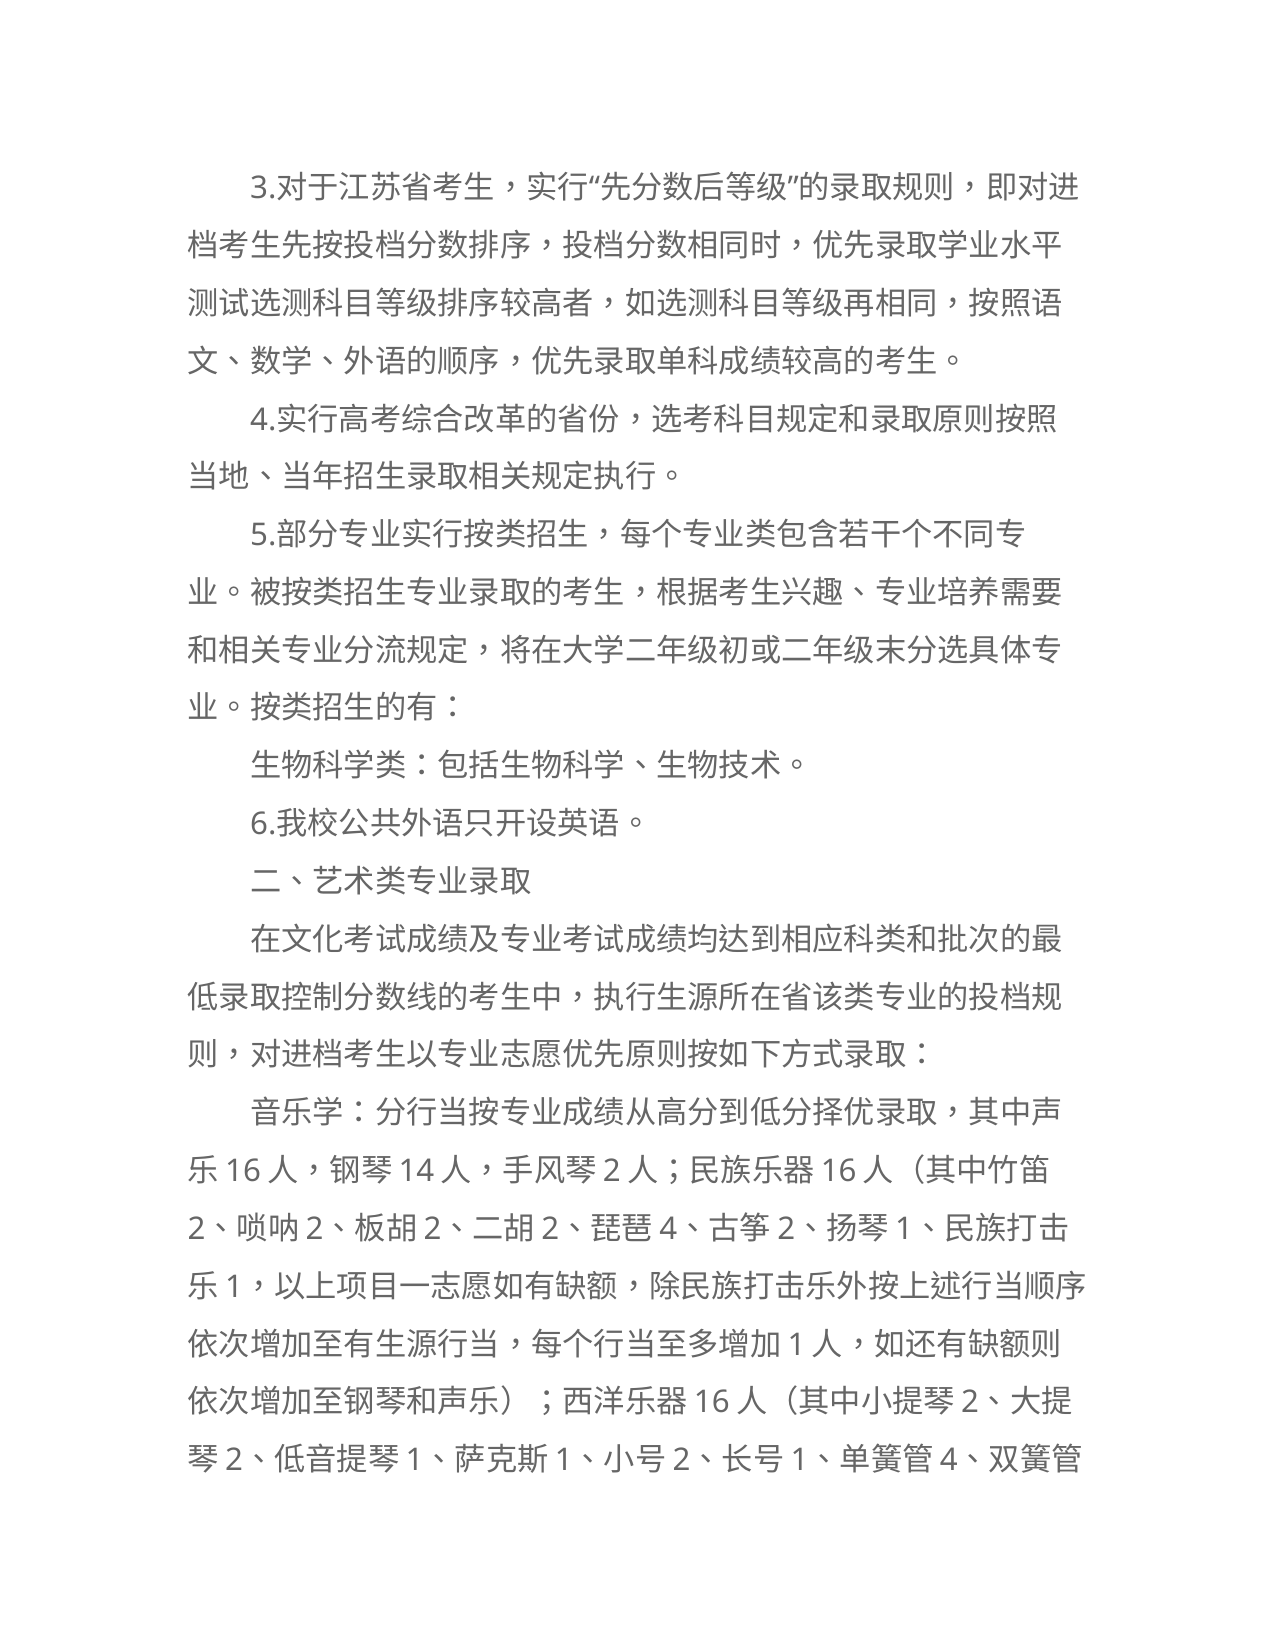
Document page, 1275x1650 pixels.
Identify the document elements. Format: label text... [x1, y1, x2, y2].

text 6.我校公共外语只开设英语。 [187, 786, 1087, 844]
text 4.实行高考综合改革的省份，选考科目规定和录取原则按照当地、当年招生录取相关规定执行。 [187, 381, 1087, 497]
text 生物科学类：包括生物科学、生物技术。 [187, 728, 1087, 786]
text 5.部分专业实行按类招生，每个专业类包含若干个不同专业。被按类招生专业录取的考生，根据考生兴趣、专业培养需要和相关专业分流规定，将在大学二年级初或二年级末分选具体专业。按类招生的有： [187, 497, 1087, 728]
text 3.对于江苏省考生，实行“先分数后等级”的录取规则，即对进档考生先按投档分数排序，投档分数相同时，优先录取学业水平测试选测科目等级排序较高者，如选测科目等级再相同，按照语文、数学、外语的顺序，优先录取单科成绩较高的考生。 [187, 150, 1087, 381]
text 二、艺术类专业录取 [187, 844, 1087, 902]
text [187, 1075, 1087, 1480]
text 在文化考试成绩及专业考试成绩均达到相应科类和批次的最低录取控制分数线的考生中，执行生源所在省该类专业的投档规则，对进档考生以专业志愿优先原则按如下方式录取： [187, 902, 1087, 1075]
